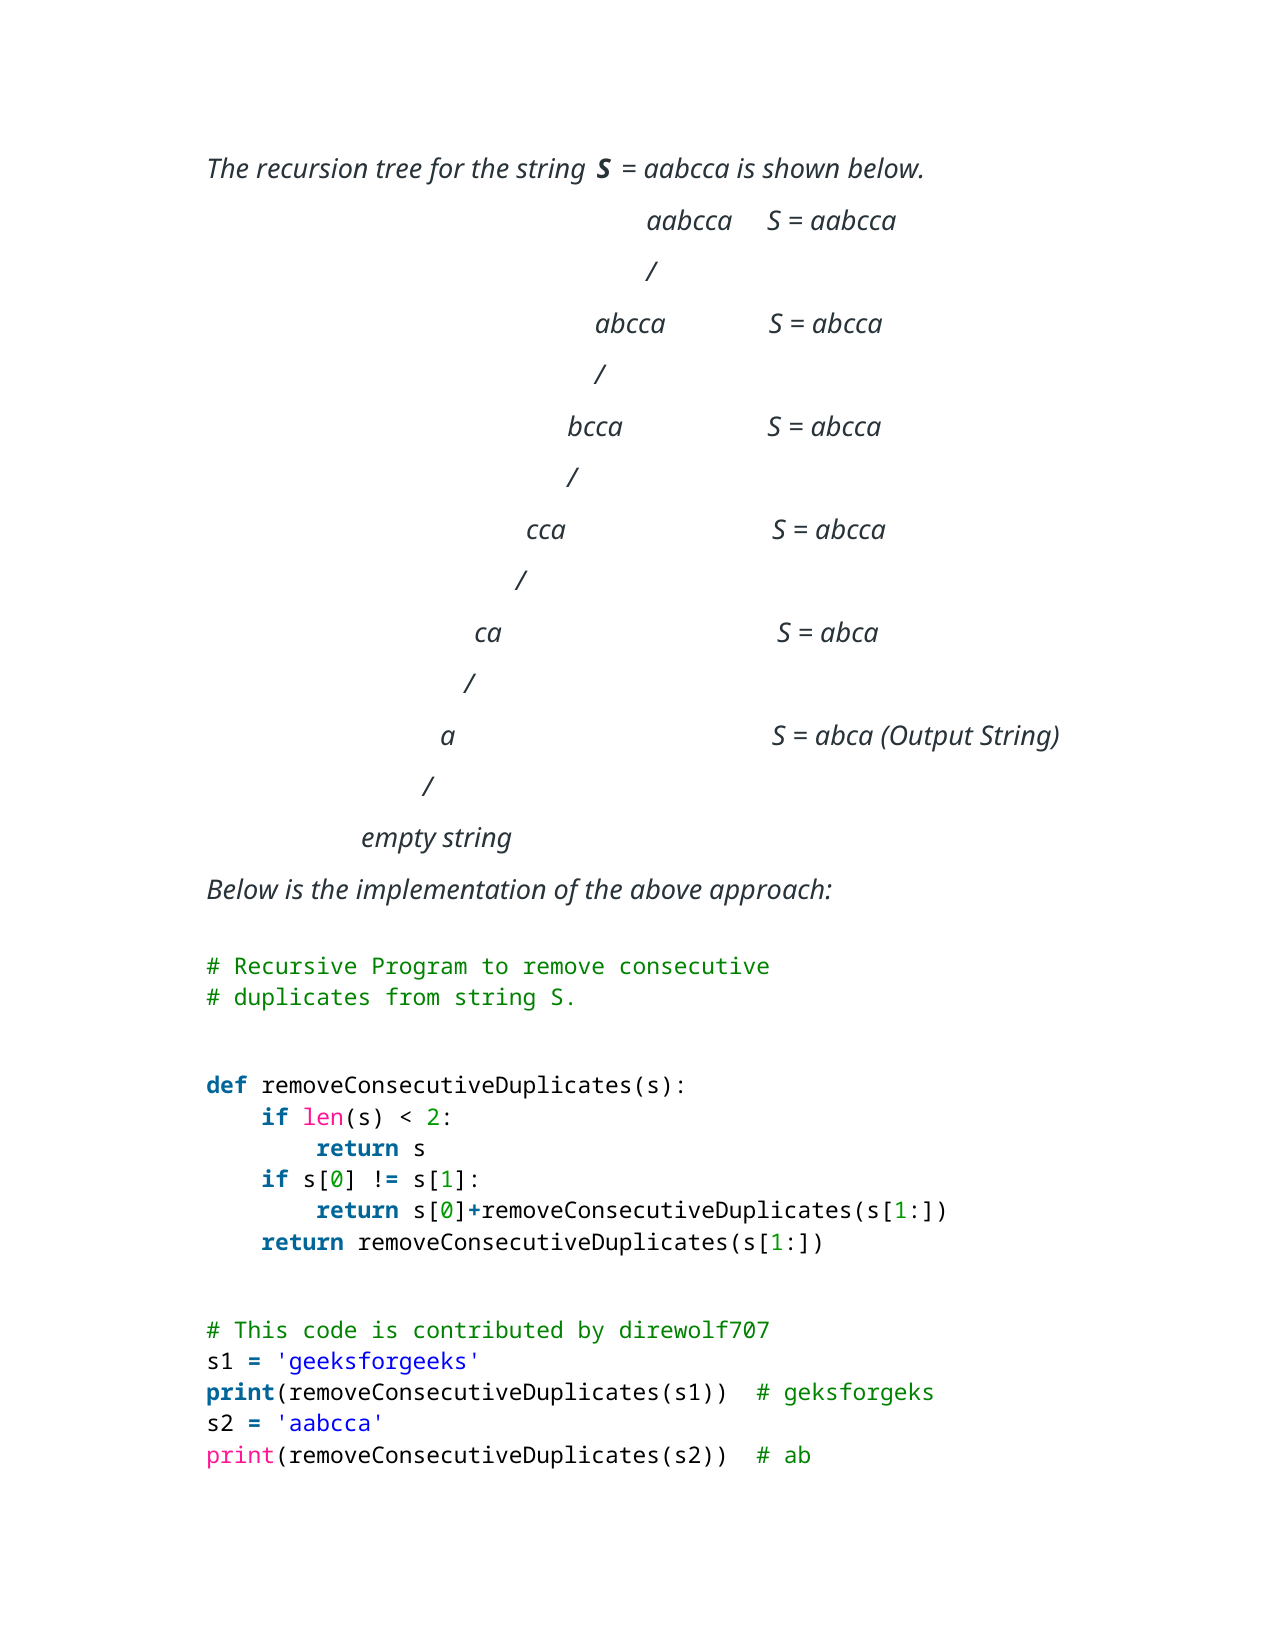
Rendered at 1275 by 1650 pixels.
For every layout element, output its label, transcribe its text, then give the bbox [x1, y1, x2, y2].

text / [206, 459, 1125, 496]
text / [206, 253, 1125, 290]
text print(removeConsecutiveDuplicates(s2)) # ab [206, 1439, 1125, 1470]
text The recursion tree for the string S = aabcca is shown below. [206, 150, 1125, 187]
text # This code is contributed by direwolf707 [206, 1314, 1125, 1345]
text abcca S = abcca [206, 304, 1125, 341]
text s1 = 'geeksforgeeks' [206, 1345, 1125, 1376]
text return s[0]+removeConsecutiveDuplicates(s[1:]) [206, 1194, 1125, 1226]
text if s[0] != s[1]: [206, 1163, 1125, 1194]
text return removeConsecutiveDuplicates(s[1:]) [206, 1226, 1125, 1257]
text return s [206, 1132, 1125, 1163]
text aabcca S = aabcca [206, 201, 1125, 238]
text / [206, 767, 1125, 804]
text / [206, 562, 1125, 598]
text empty string [206, 819, 1125, 856]
text s2 = 'aabcca' [206, 1407, 1125, 1439]
text cca S = abcca [206, 510, 1125, 547]
text a S = abca (Output String) [206, 716, 1125, 753]
text bcca S = abcca [206, 407, 1125, 444]
text ca S = abca [206, 613, 1125, 650]
text # Recursive Program to remove consecutive [206, 950, 1125, 981]
text # duplicates from string S. [206, 981, 1125, 1012]
text print(removeConsecutiveDuplicates(s1)) # geksforgeks [206, 1376, 1125, 1407]
text Below is the implementation of the above approach: [206, 870, 1125, 907]
text / [206, 356, 1125, 393]
text / [206, 664, 1125, 701]
text def removeConsecutiveDuplicates(s): [206, 1069, 1125, 1101]
text if len(s) < 2: [206, 1101, 1125, 1132]
